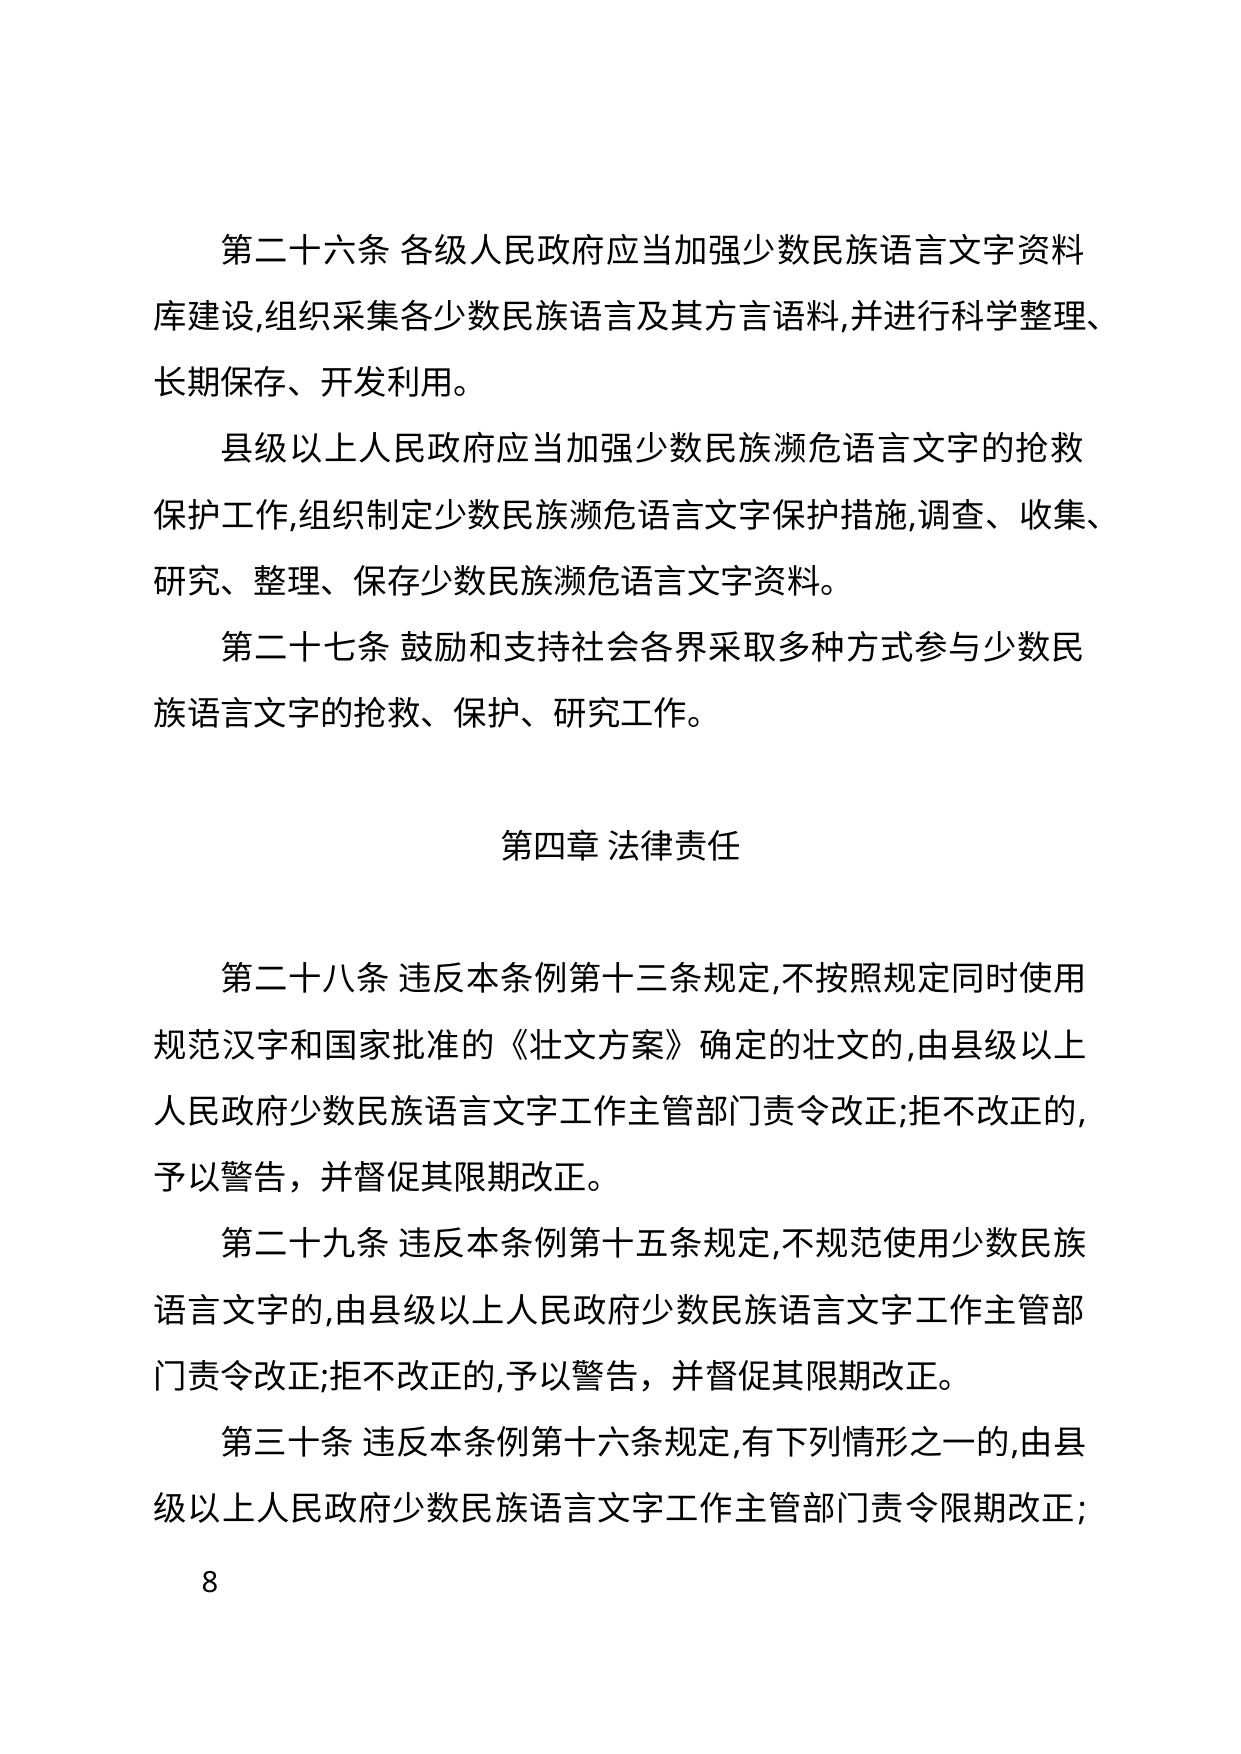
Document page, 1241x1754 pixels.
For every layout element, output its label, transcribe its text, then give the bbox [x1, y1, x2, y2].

text 县级以上人民政府应当加强少数民族濒危语言文字的抢救、保护工作,组织制定少数民族濒危语言文字保护措施,调查、收集、研究、整理、保存少数民族濒危语言文字资料。 [153, 413, 1087, 612]
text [153, 1407, 1087, 1539]
text 第二十八条 违反本条例第十三条规定,不按照规定同时使用规范汉字和国家批准的《壮文方案》确定的壮文的,由县级以上人民政府少数民族语言文字工作主管部门责令改正;拒不改正的,予以警告，并督促其限期改正。 [153, 943, 1087, 1208]
text 第二十六条 各级人民政府应当加强少数民族语言文字资料库建设,组织采集各少数民族语言及其方言语料,并进行科学整理、长期保存、开发利用。 [153, 214, 1087, 413]
text 第二十七条 鼓励和支持社会各界采取多种方式参与少数民族语言文字的抢救、保护、研究工作。 [153, 612, 1087, 744]
text 第二十九条 违反本条例第十五条规定,不规范使用少数民族语言文字的,由县级以上人民政府少数民族语言文字工作主管部门责令改正;拒不改正的,予以警告，并督促其限期改正。 [153, 1208, 1087, 1407]
text 第四章 法律责任 [153, 811, 1087, 877]
